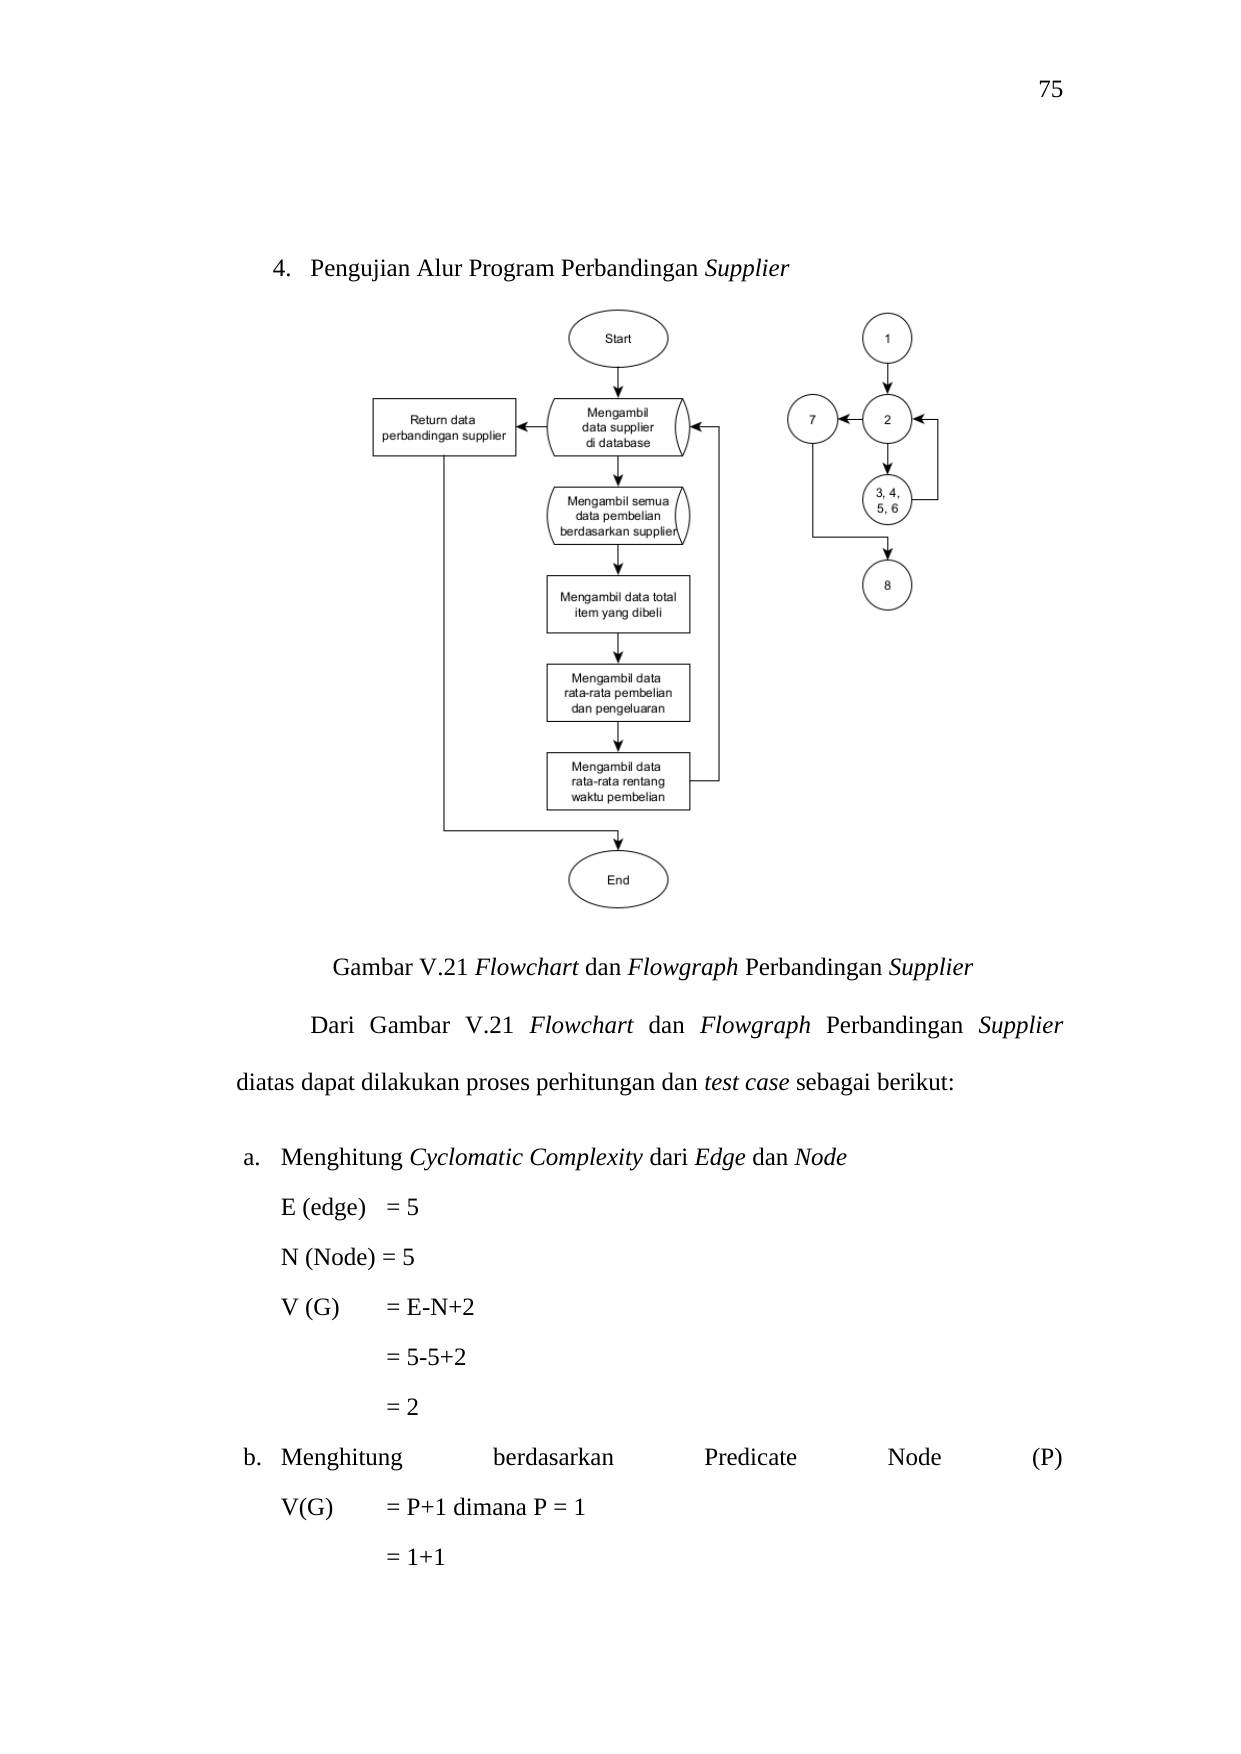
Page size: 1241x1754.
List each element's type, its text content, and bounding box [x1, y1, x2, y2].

list V (G) = E-N+2 [281, 1275, 1063, 1325]
list Pengujian Alur Program Perbandingan Supplier [273, 236, 1063, 286]
list N (Node) = 5 [281, 1225, 1063, 1275]
list Menghitung berdasarkan Predicate Node (P) V(G) = P+1 dimana P = 1 [243, 1425, 1063, 1525]
list E (edge) = 5 [281, 1175, 1063, 1225]
list Dari Gambar V.21 Flowchart dan Flowgraph Perbandingan Supplier diatas dapat dilakukan proses perhitungan dan test case sebagai berikut: [236, 1010, 1063, 1096]
list = 2 [386, 1375, 1063, 1425]
list = 5-5+2 [386, 1325, 1063, 1375]
list = 1+1 [318, 1525, 1063, 1575]
list Menghitung Cyclomatic Complexity dari Edge dan Node [243, 1125, 1063, 1175]
picture [357, 294, 954, 924]
